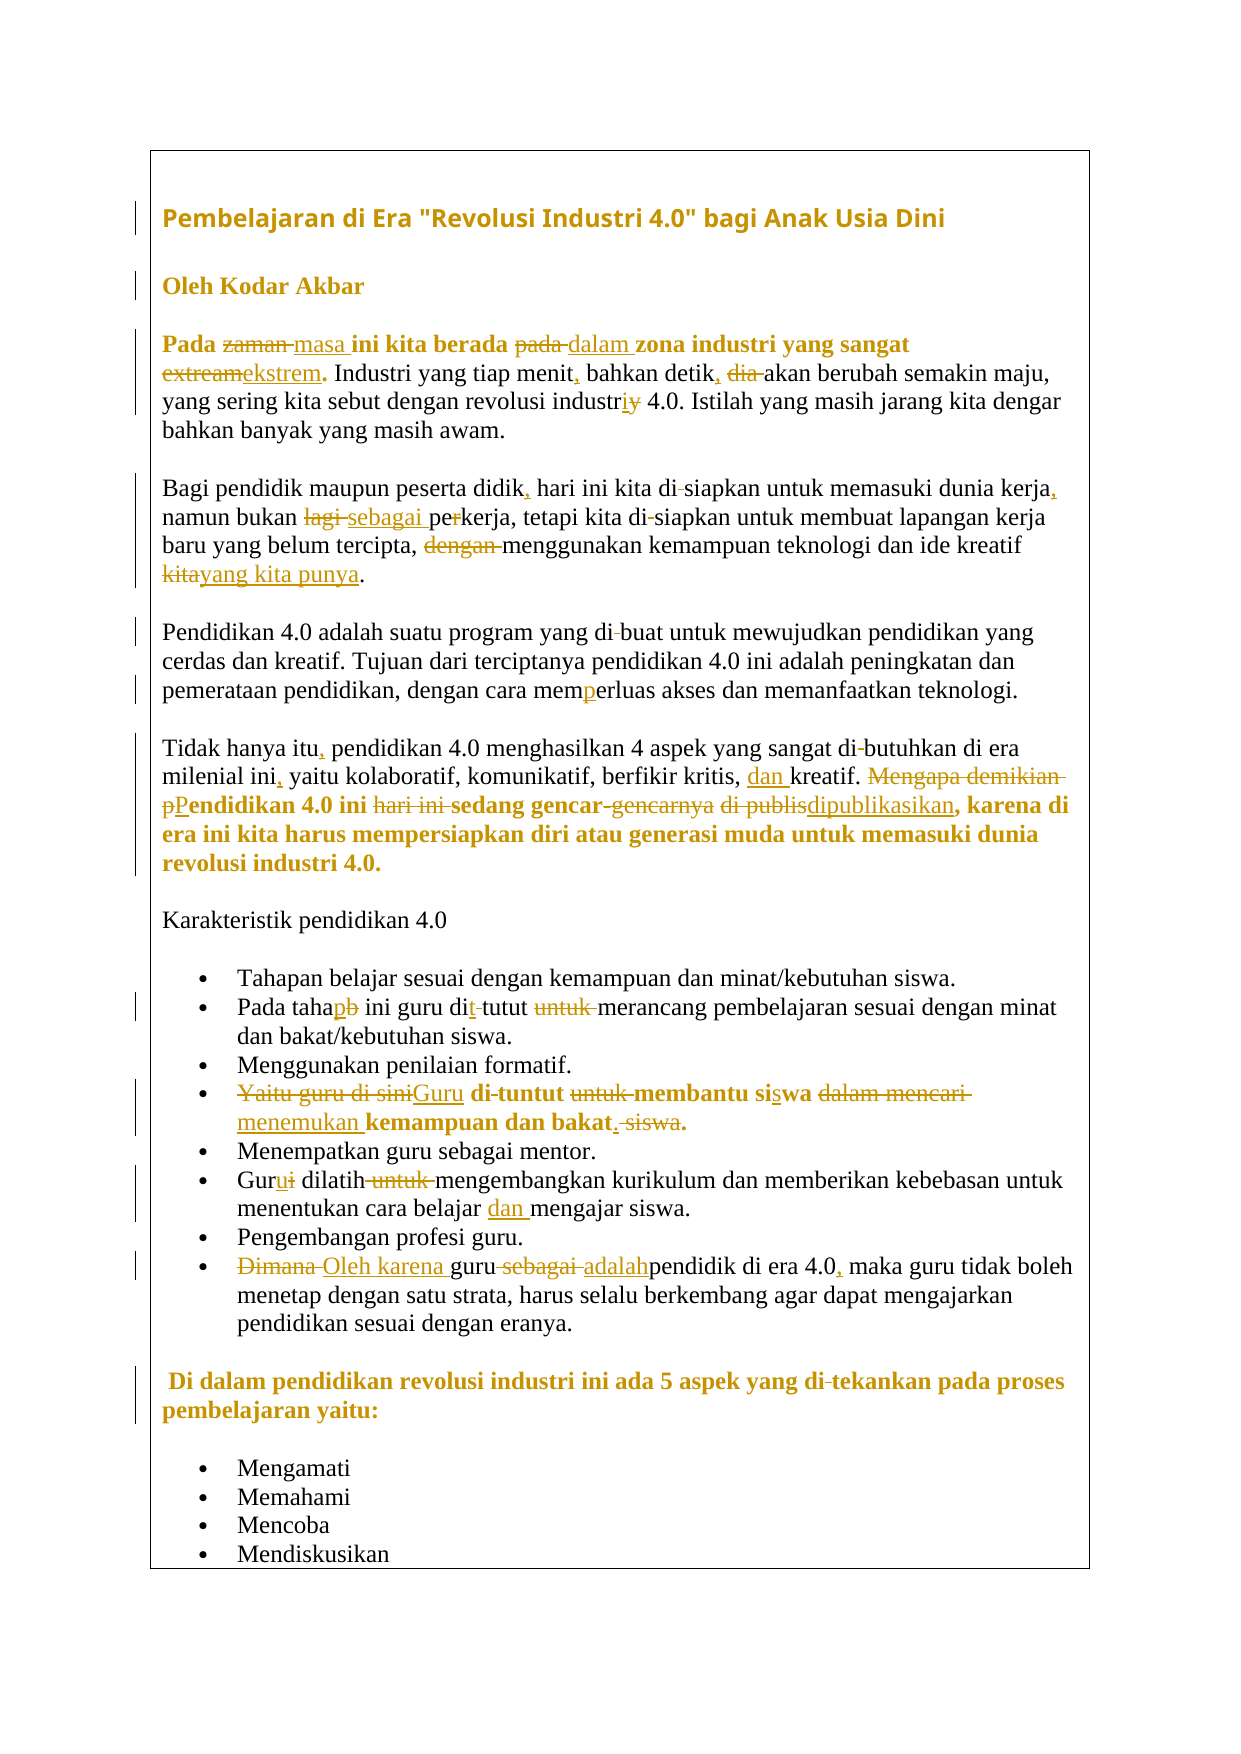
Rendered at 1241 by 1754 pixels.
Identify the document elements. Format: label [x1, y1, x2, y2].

table_header [151, 151, 1089, 1568]
